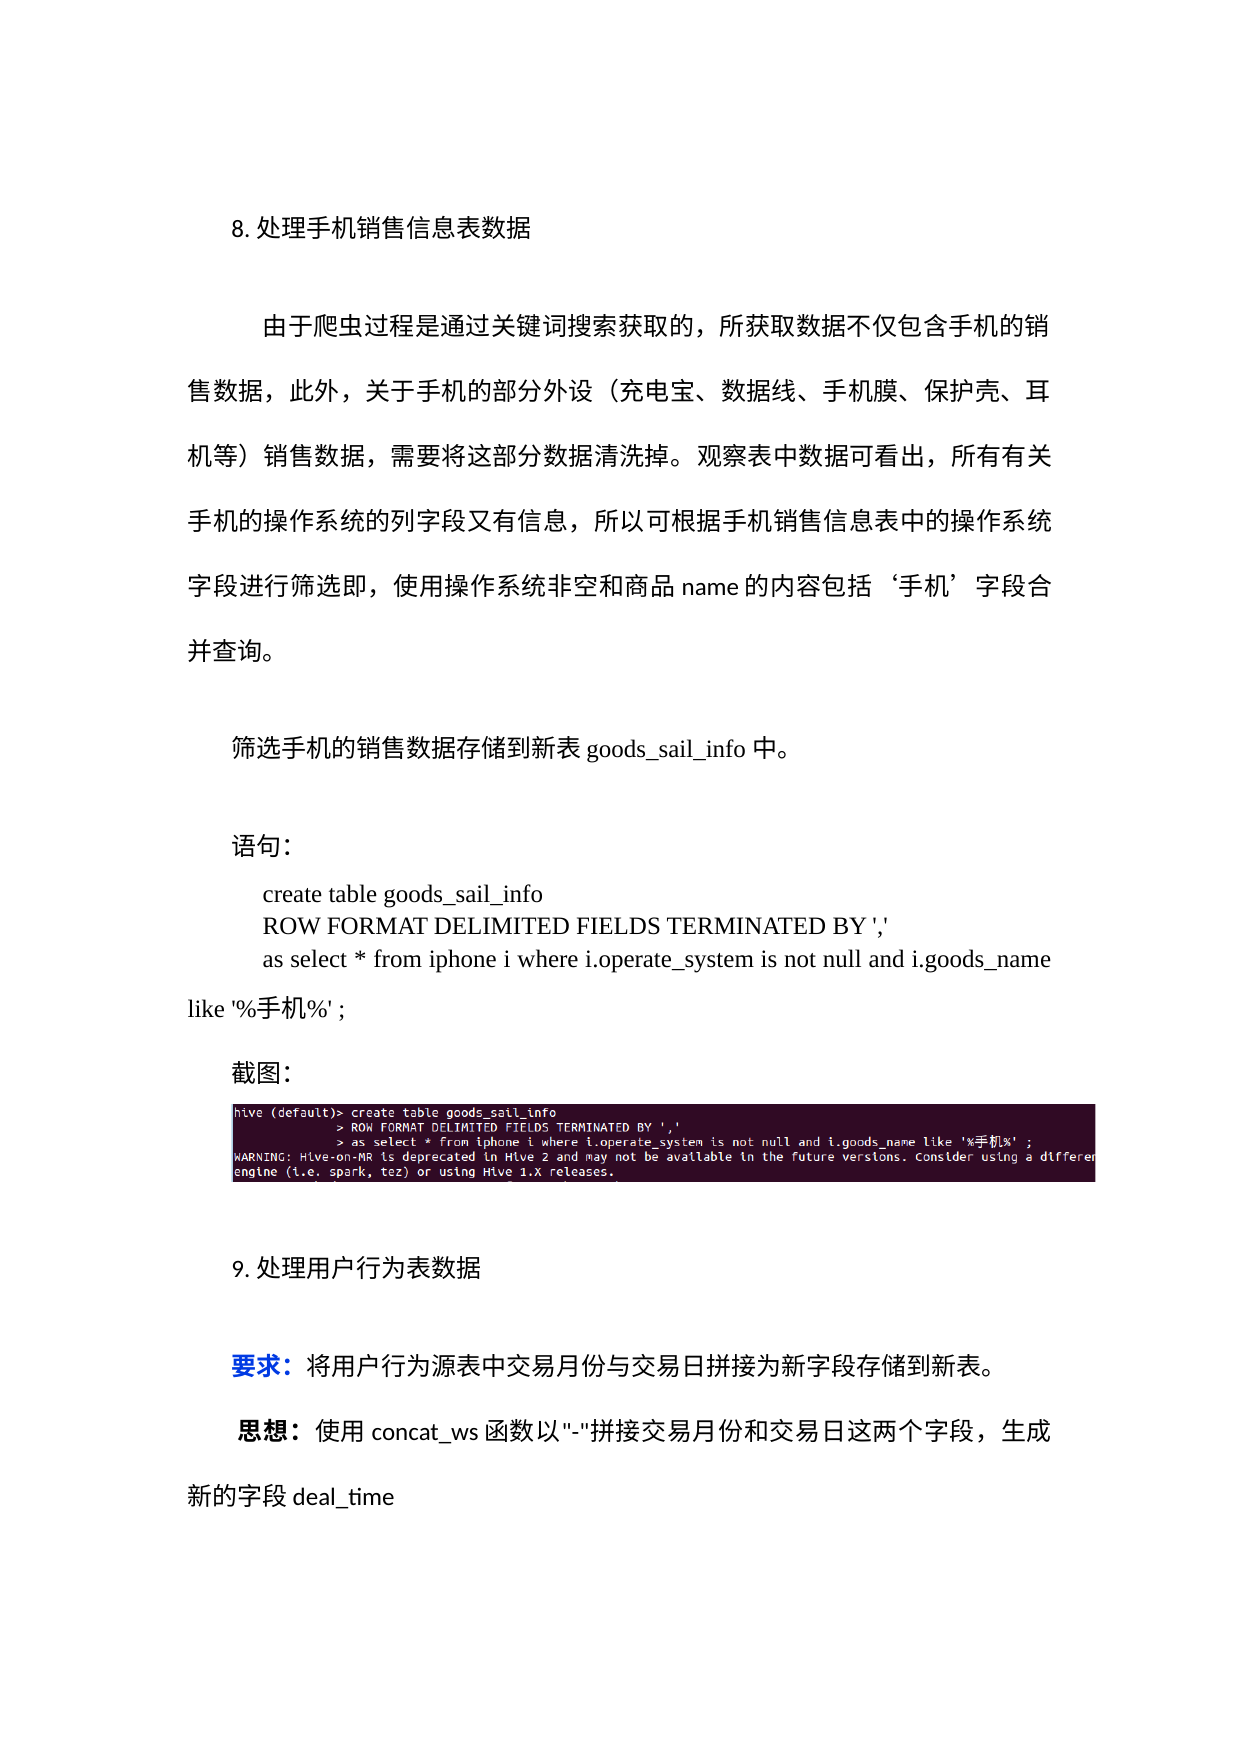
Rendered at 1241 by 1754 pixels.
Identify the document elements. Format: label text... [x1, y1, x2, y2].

text 筛选手机的销售数据存储到新表goods_sail_info 中。 [231, 714, 1053, 779]
text 语句： [231, 812, 1053, 877]
text 要求：将用户行为源表中交易月份与交易日拼接为新字段存储到新表。 [231, 1332, 1053, 1397]
text ROW FORMAT DELIMITED FIELDS TERMINATED BY ',' [187, 909, 1053, 942]
text 由于爬虫过程是通过关键词搜索获取的，所获取数据不仅包含手机的销售数据，此外，关于手机的部分外设（充电宝、数据线、手机膜、保护壳、耳机等）销售数据，需要将这部分数据清洗掉。观察表中数据可看出，所有有关手机的操作系统的列字段又有信息，所以可根据手机销售信息表中的操作系统字段进行筛选即，使用操作系统非空和商品name的内容包括‘手机’字段合并查询。 [187, 292, 1053, 682]
text as select * from iphone i where i.operate_system is not null and i.goods_name like '%手机%' ; [187, 942, 1053, 1039]
picture [231, 1104, 1096, 1182]
text 思想：使用concat_ws函数以"-"拼接交易月份和交易日这两个字段，生成新的字段deal_time [187, 1397, 1053, 1527]
text 8. 处理手机销售信息表数据 [231, 194, 1053, 259]
text create table goods_sail_info [187, 877, 1053, 909]
text 9. 处理用户行为表数据 [231, 1234, 1053, 1299]
text 截图： [231, 1039, 1053, 1104]
